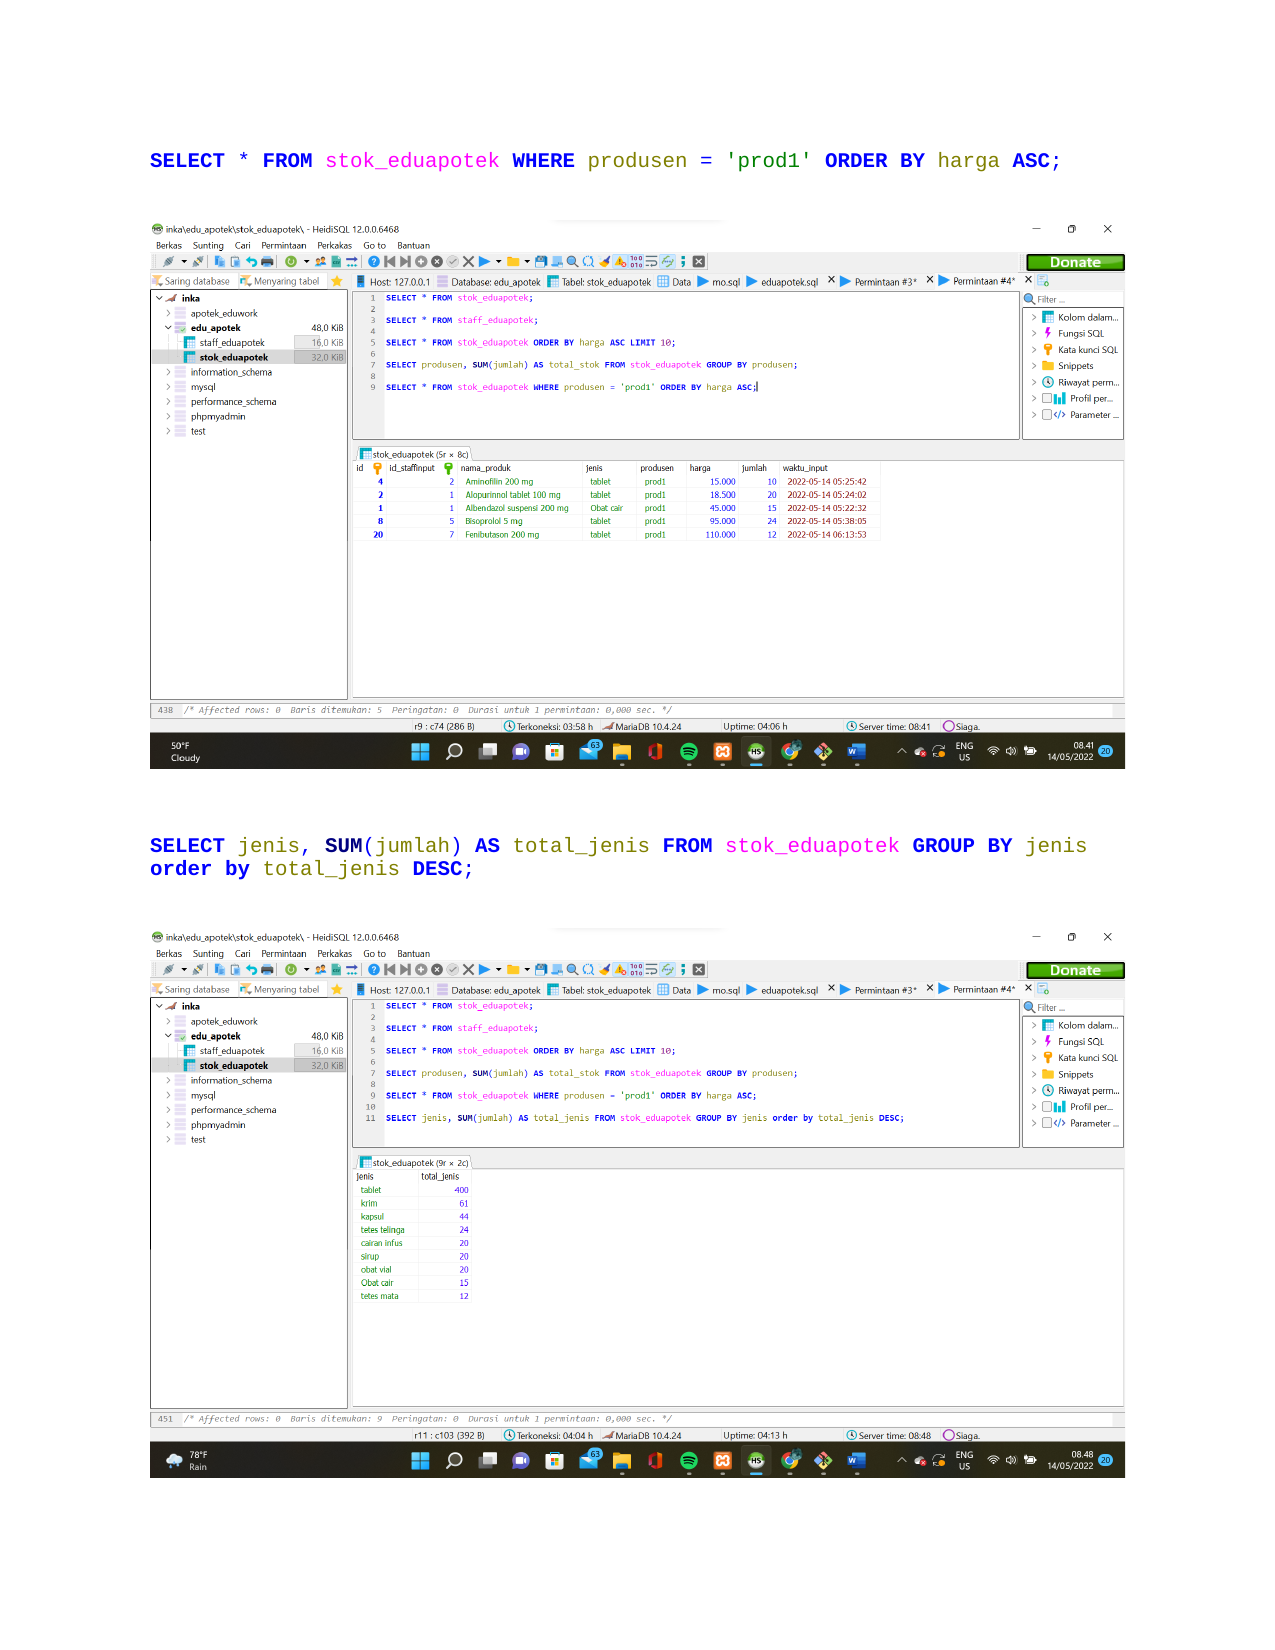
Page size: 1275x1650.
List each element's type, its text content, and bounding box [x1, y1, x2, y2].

text SELECT * FROM stok_eduapotek WHERE produsen = 'prod1' ORDER BY harga ASC; [150, 150, 1125, 174]
text SELECT jenis, SUM(jumlah) AS total_jenis FROM stok_eduapotek GROUP BY jenis order by total_jenis DESC; [150, 835, 1125, 882]
picture [150, 928, 1125, 1478]
picture [150, 220, 1125, 769]
